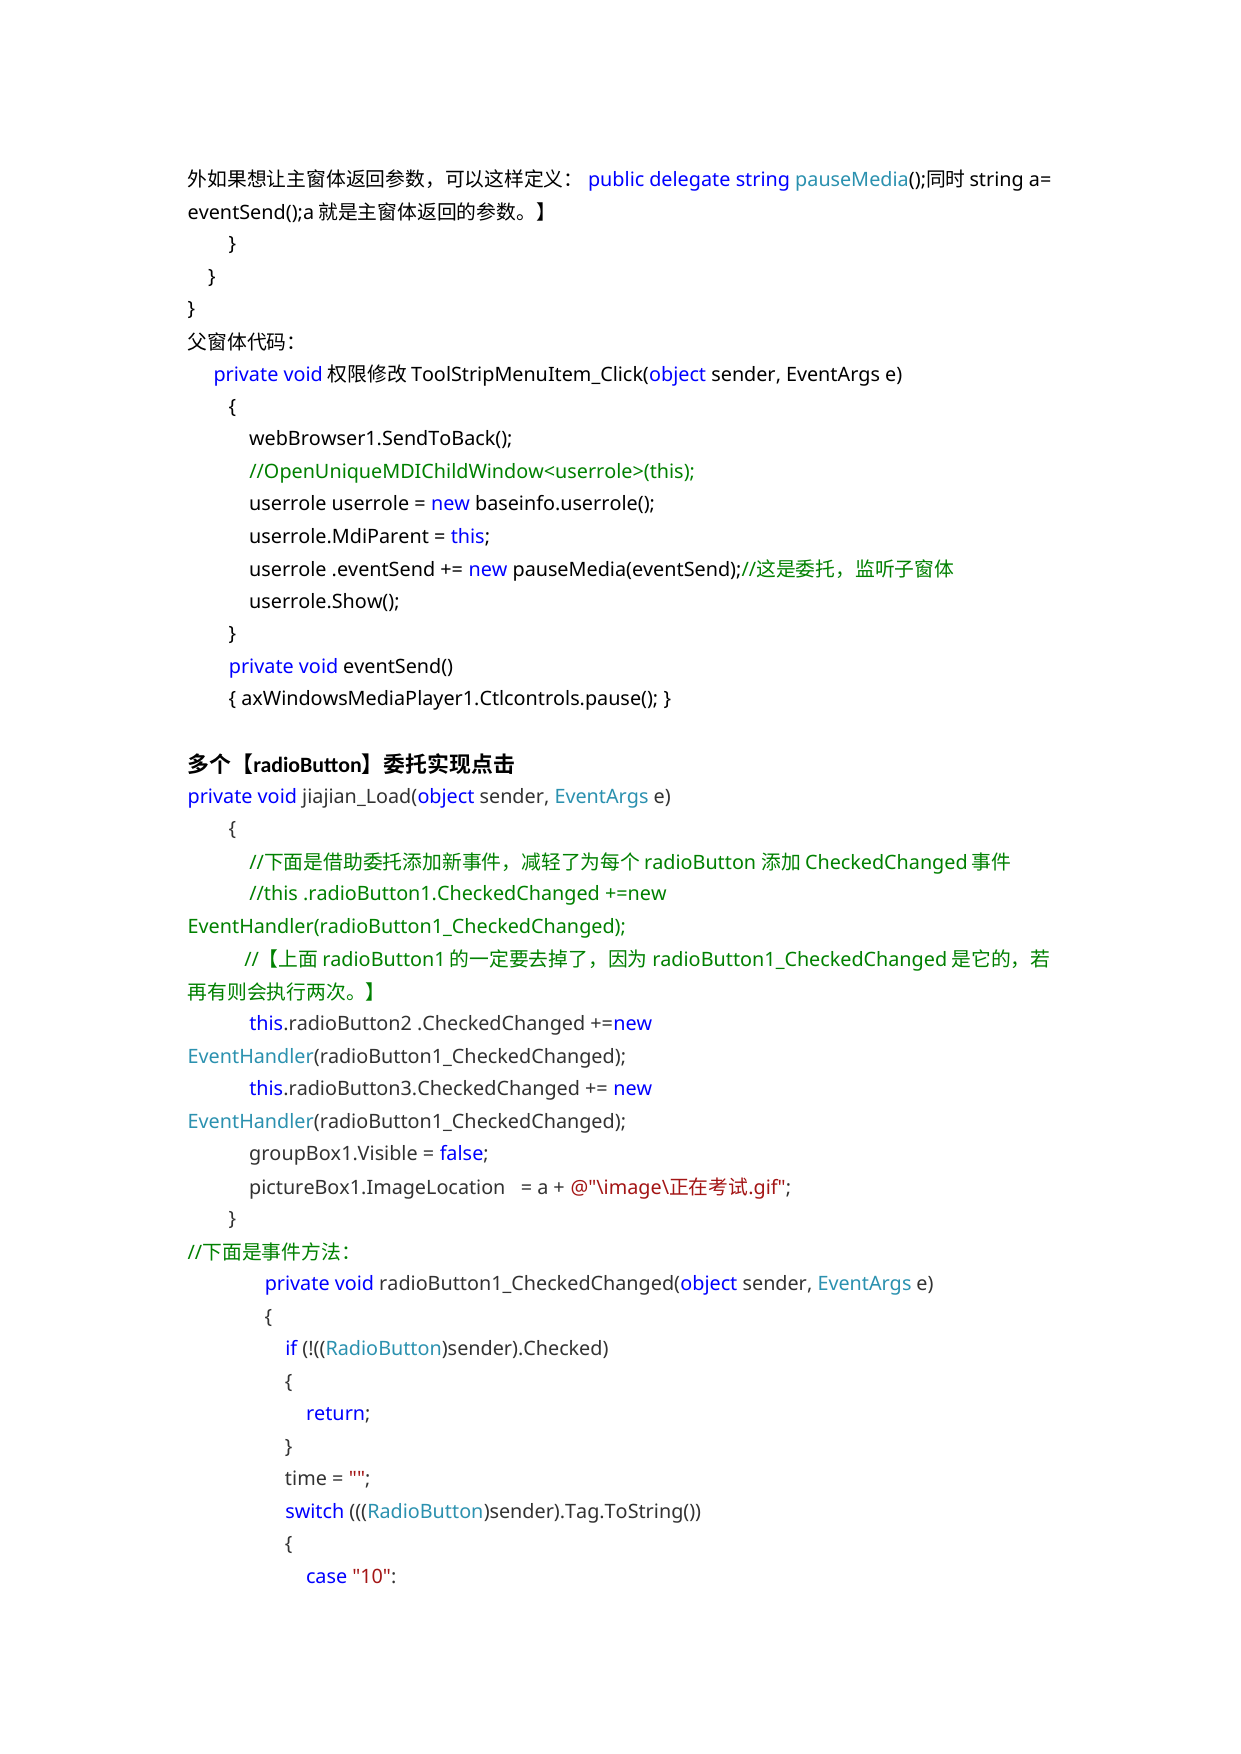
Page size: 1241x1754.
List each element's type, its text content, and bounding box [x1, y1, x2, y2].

text //this .radioButton1.CheckedChanged +=new EventHandler(radioButton1_CheckedChanged); [187, 877, 1053, 942]
text 父窗体代码： [187, 324, 1053, 357]
text userrole userrole = new baseinfo.userrole(); [187, 487, 1053, 519]
text return; [187, 1397, 1053, 1429]
text { [187, 1364, 1053, 1397]
text //OpenUniqueMDIChildWindow<userrole>(this); [187, 454, 1053, 487]
text userrole.Show(); [187, 584, 1053, 617]
text } [187, 1429, 1053, 1462]
text } [187, 1202, 1053, 1234]
text groupBox1.Visible = false; [187, 1137, 1053, 1169]
text private void radioButton1_CheckedChanged(object sender, EventArgs e) [187, 1267, 1053, 1299]
text pictureBox1.ImageLocation = a + @"\image\正在考试.gif"; [187, 1169, 1053, 1202]
text switch (((RadioButton)sender).Tag.ToString()) [187, 1494, 1053, 1527]
text } [187, 292, 1053, 324]
text webBrowser1.SendToBack(); [187, 422, 1053, 454]
text private void 权限修改ToolStripMenuItem_Click(object sender, EventArgs e) [187, 357, 1053, 389]
text private void eventSend() [187, 649, 1053, 682]
text this.radioButton2 .CheckedChanged +=new EventHandler(radioButton1_CheckedChanged); [187, 1007, 1053, 1072]
text time = ""; [187, 1462, 1053, 1494]
text } [187, 259, 1053, 292]
text if (!((RadioButton)sender).Checked) [187, 1332, 1053, 1364]
subtitle 多个【radioButton】委托实现点击 [187, 747, 1053, 779]
text private void jiajian_Load(object sender, EventArgs e) [187, 779, 1053, 812]
text { [187, 1527, 1053, 1559]
text } [187, 617, 1053, 649]
text //下面是事件方法： [187, 1234, 1053, 1267]
text { axWindowsMediaPlayer1.Ctlcontrols.pause(); } [187, 682, 1053, 714]
text case "10": [187, 1559, 1053, 1592]
text //【上面radioButton1的一定要去掉了，因为 radioButton1_CheckedChanged是它的，若再有则会执行两次。】 [187, 942, 1053, 1007]
text } [187, 227, 1053, 259]
text //下面是借助委托添加新事件，减轻了为每个radioButton 添加CheckedChanged事件 [187, 844, 1053, 877]
text { [187, 812, 1053, 844]
text { [187, 1299, 1053, 1332]
text userrole .eventSend += new pauseMedia(eventSend);//这是委托，监听子窗体 [187, 552, 1053, 584]
text this.radioButton3.CheckedChanged += new EventHandler(radioButton1_CheckedChanged); [187, 1072, 1053, 1137]
text { [187, 389, 1053, 422]
text userrole.MdiParent = this; [187, 519, 1053, 552]
